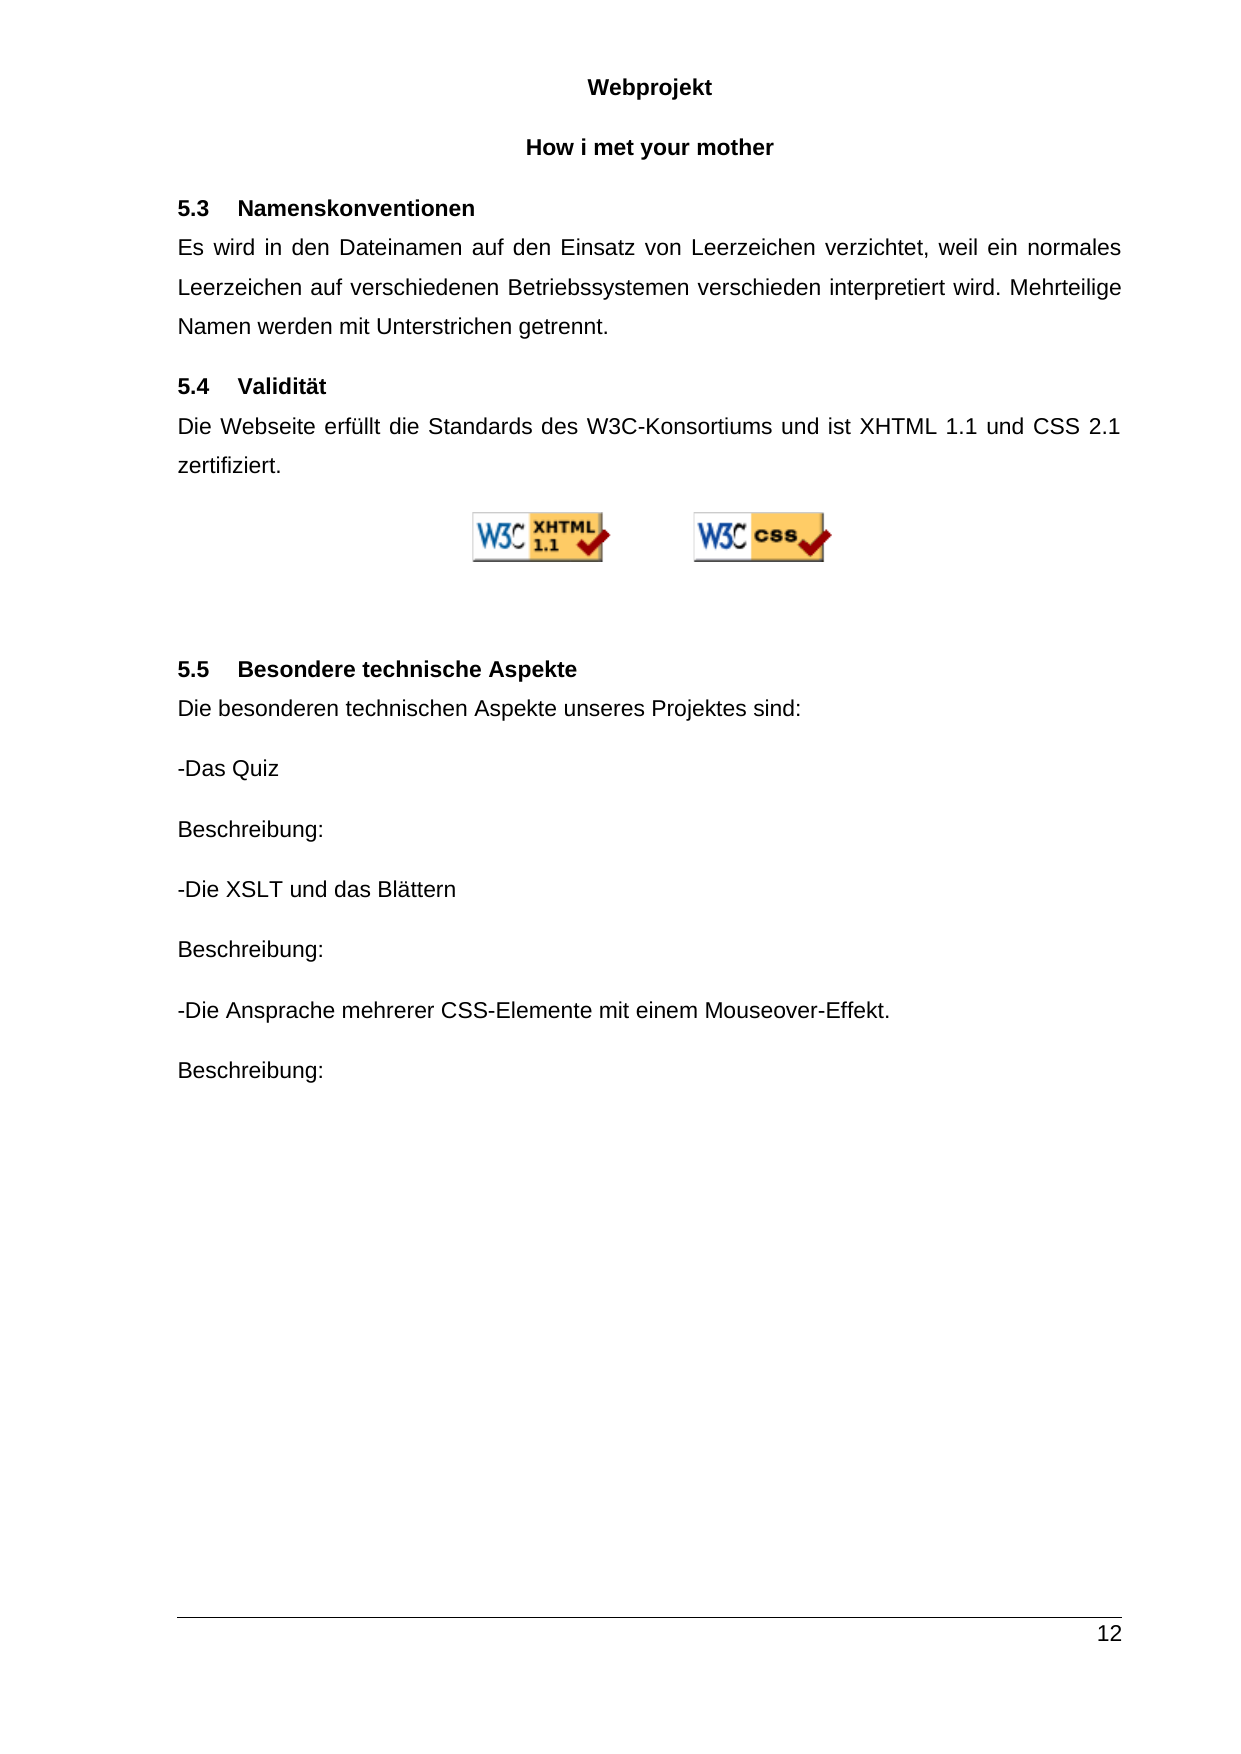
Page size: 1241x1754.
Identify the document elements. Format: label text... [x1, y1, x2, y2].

text Es wird in den Dateinamen auf den Einsatz von Leerzeichen verzichtet, weil ein normales Leerzeichen auf verschiedenen Betriebssystemen verschieden interpretiert wird. Mehrteilige Namen werden mit Unterstrichen getrennt. [177, 234, 1122, 339]
text Beschreibung: [177, 936, 1122, 963]
subtitle Besondere technische Aspekte [177, 656, 1122, 682]
picture [693, 512, 832, 562]
subtitle Validität [177, 373, 1122, 399]
picture [472, 512, 611, 562]
subtitle Namenskonventionen [177, 194, 1122, 221]
text Beschreibung: [177, 816, 1122, 842]
text Die besonderen technischen Aspekte unseres Projektes sind: [177, 695, 1122, 721]
text Die Webseite erfüllt die Standards des W3C-Konsortiums und ist XHTML 1.1 und CSS 2.1 zertifiziert. [177, 413, 1122, 478]
text -Die XSLT und das Blättern [177, 876, 1122, 902]
text -Das Quiz [177, 755, 1122, 782]
text -Die Ansprache mehrerer CSS-Elemente mit einem Mouseover-Effekt. [177, 997, 1122, 1023]
text Beschreibung: [177, 1057, 1122, 1083]
